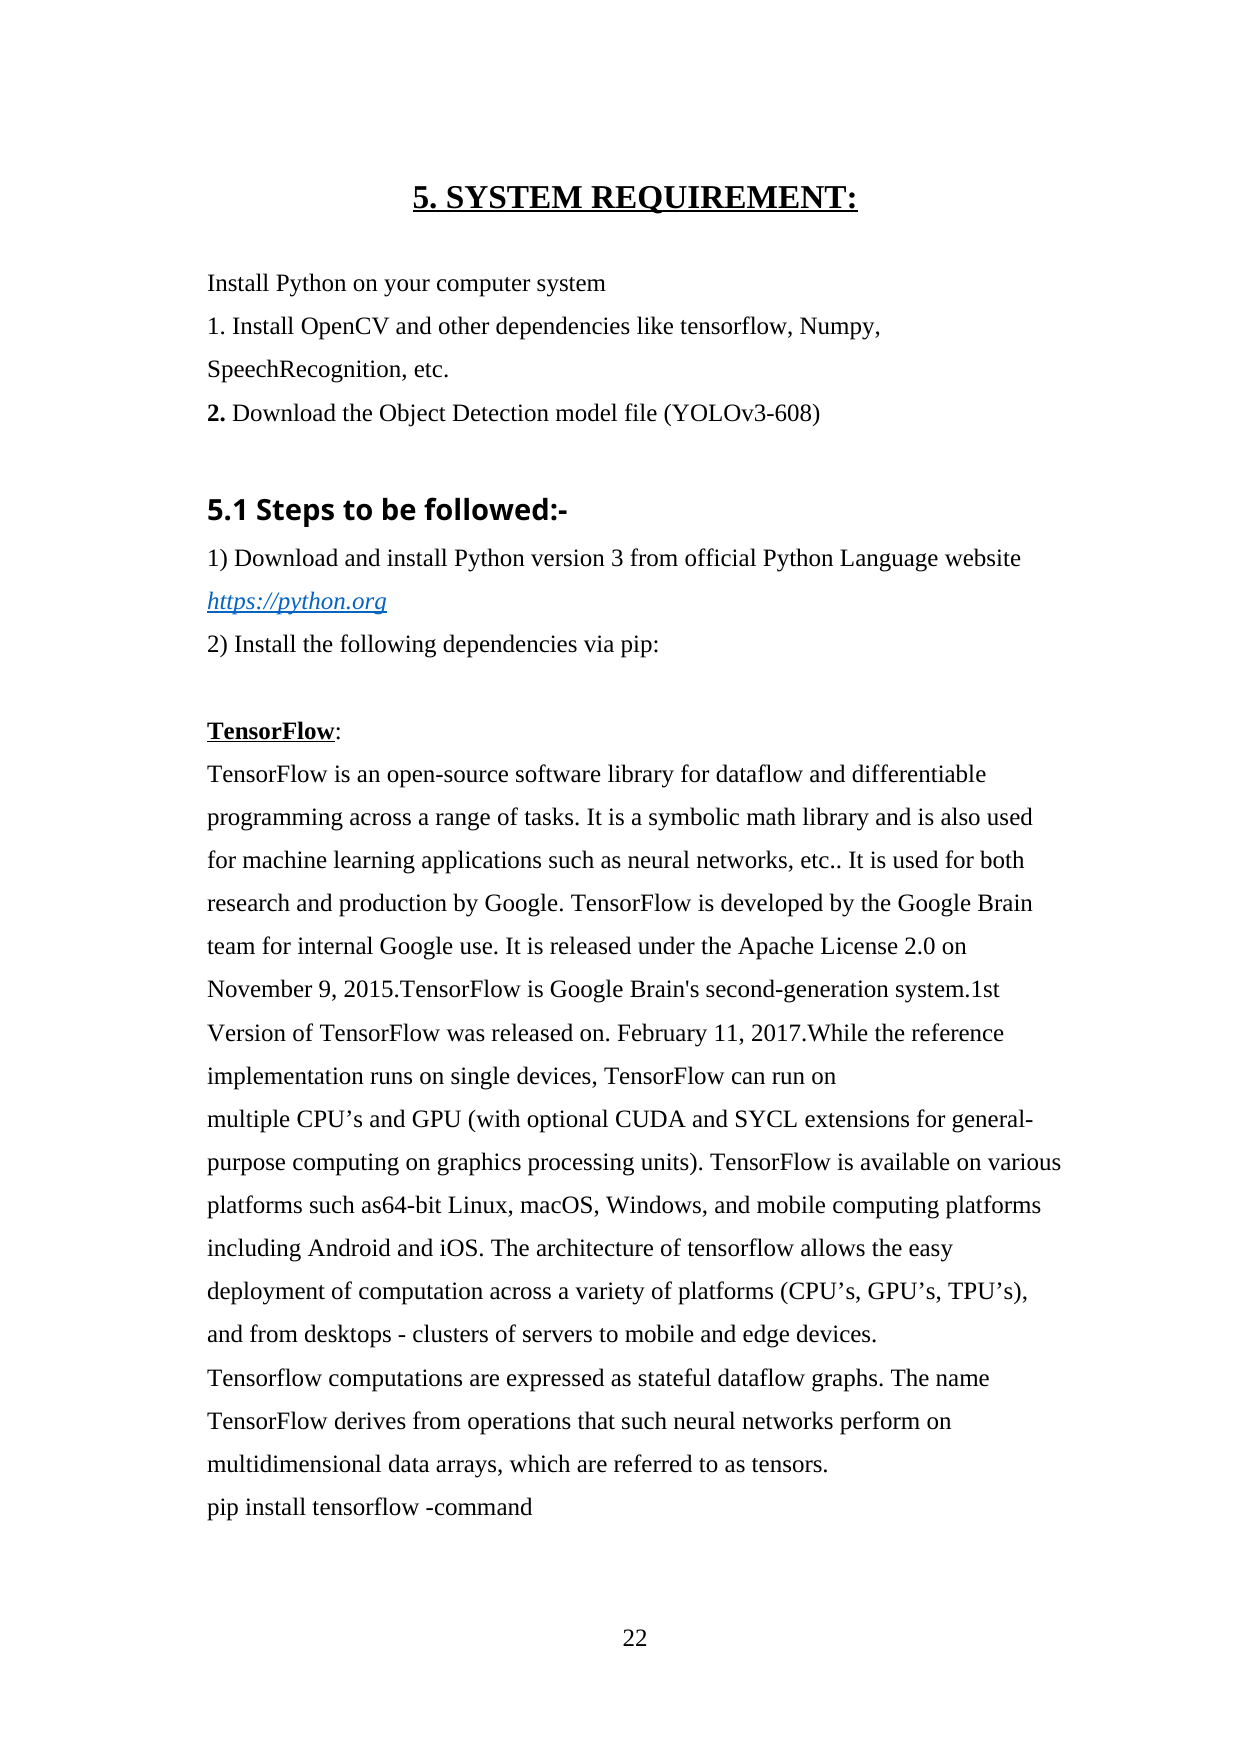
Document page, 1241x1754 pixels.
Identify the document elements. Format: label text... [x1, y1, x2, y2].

text TensorFlow: TensorFlow is an open-source software library for dataflow and differentiable programming across a range of tasks. It is a symbolic math library and is also used for machine learning applications such as neural networks, etc.. It is used for both research and production by Google. TensorFlow is developed by the Google Brain team for internal Google use. It is released under the Apache License 2.0 on November 9, 2015.TensorFlow is Google Brain's second-generation system.1st Version of TensorFlow was released on. February 11, 2017.While the reference implementation runs on single devices, TensorFlow can run on multiple CPU’s and GPU (with optional CUDA and SYCL extensions for general-purpose computing on graphics processing units). TensorFlow is available on various platforms such as64-bit Linux, macOS, Windows, and mobile computing platforms including Android and iOS. The architecture of tensorflow allows the easy deployment of computation across a variety of platforms (CPU’s, GPU’s, TPU’s), and from desktops - clusters of servers to mobile and edge devices. Tensorflow computations are expressed as stateful dataflow graphs. The name TensorFlow derives from operations that such neural networks perform on multidimensional data arrays, which are referred to as tensors. pip install tensorflow -command [207, 673, 1063, 1564]
text 5. SYSTEM REQUIREMENT: [207, 177, 1063, 216]
text 5.1 Steps to be followed:- 1) Download and install Python version 3 from official Python Language website https://python.org 2) Install the following dependencies via pip: [207, 441, 1063, 658]
text Install Python on your computer system 1. Install OpenCV and other dependencies like tensorflow, Numpy, SpeechRecognition, etc. 2. Download the Object Detection model file (YOLOv3-608) [207, 216, 1063, 426]
